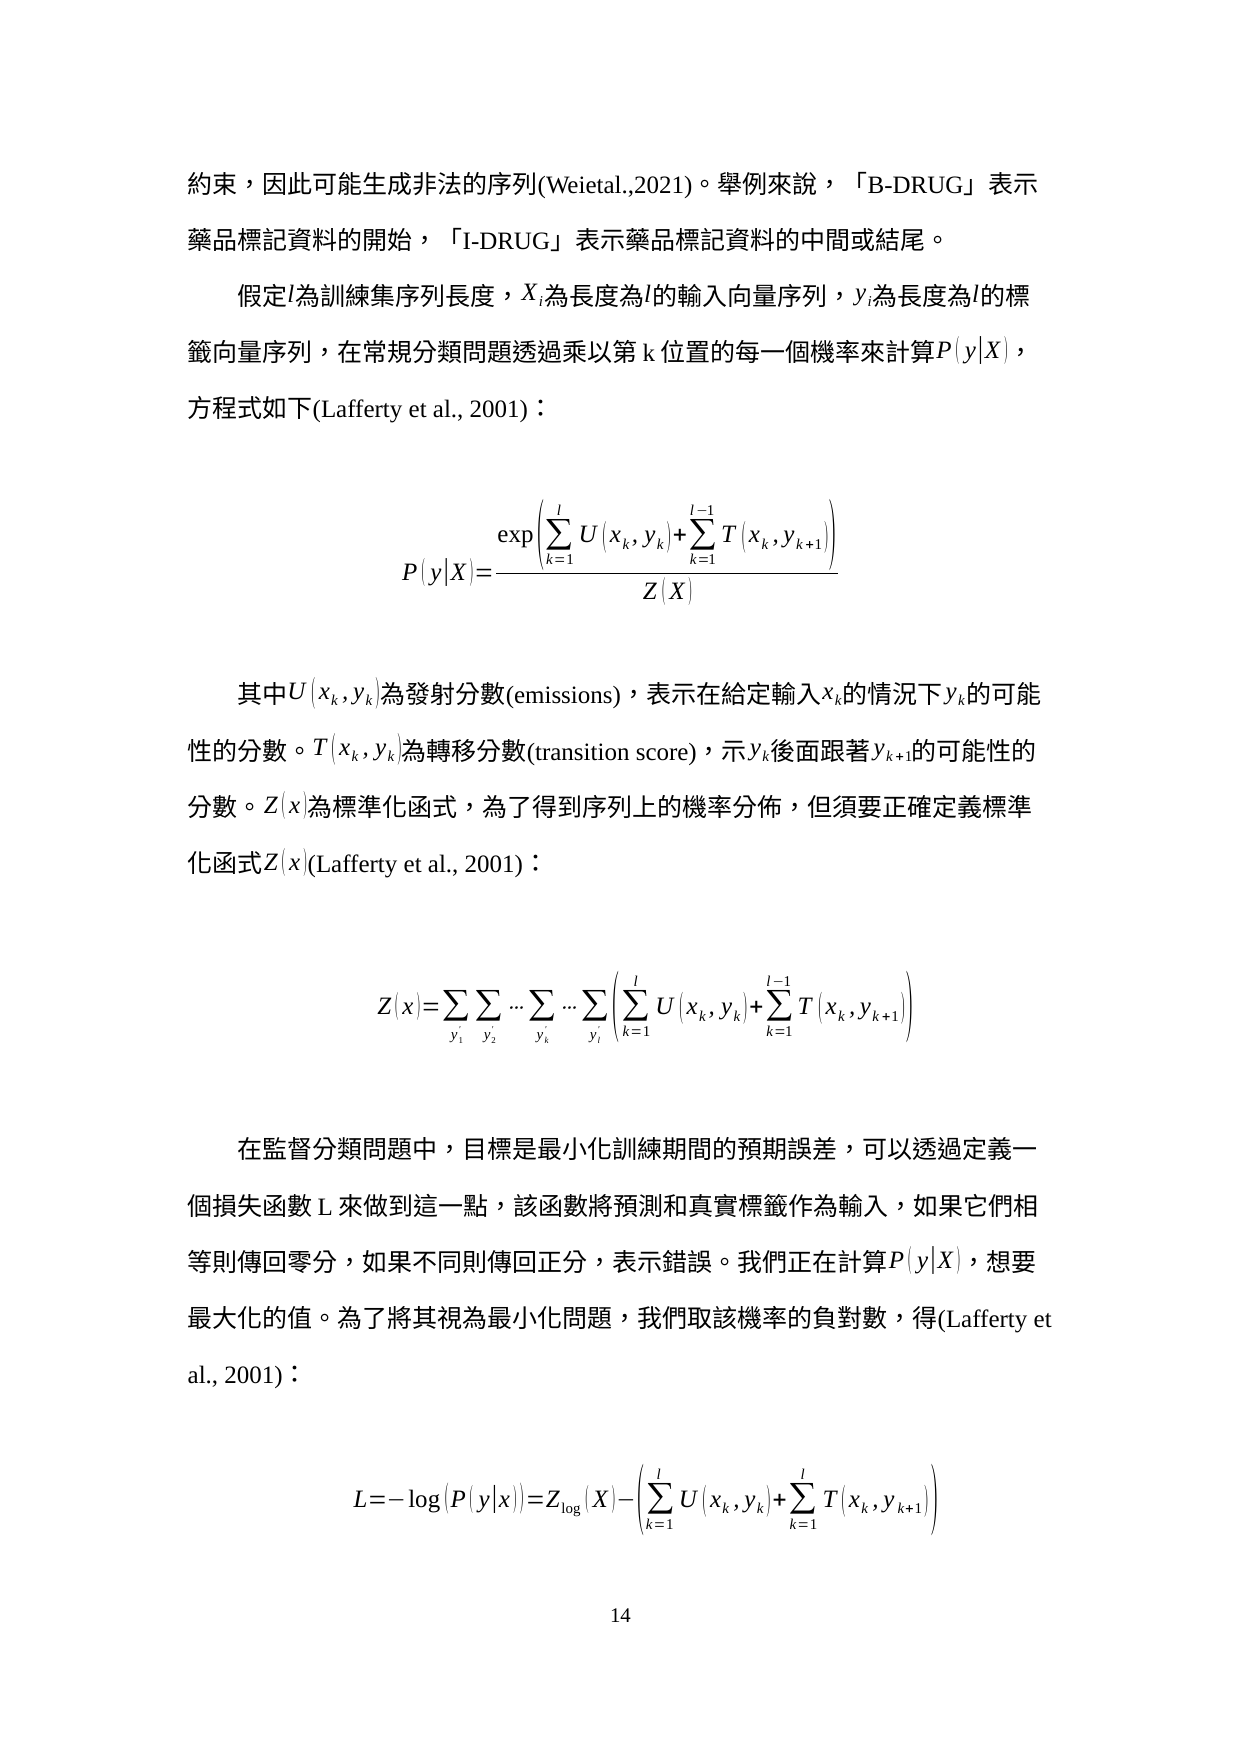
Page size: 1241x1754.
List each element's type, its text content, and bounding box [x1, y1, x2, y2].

text 在監督分類問題中，目標是最小化訓練期間的預期誤差，可以透過定義一個損失函數L來做到這一點，該函數將預測和真實標籤作為輸入，如果它們相等則傳回零分，如果不同則傳回正分，表示錯誤。我們正在計算，想要最大化的值。為了將其視為最小化問題，我們取該機率的負對數，得： [187, 1129, 1053, 1392]
text 假定為訓練集序列長度，為長度為的輸入向量序列，為長度為的標籤向量序列，在常規分類問題透過乘以第k位置的每一個機率來計算，方程式如下： [187, 276, 1053, 426]
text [187, 164, 1053, 257]
text 其中為發射分數(emissions)，表示在給定輸入的情況下的可能性的分數。為轉移分數(transition score)，示後面跟著的可能性的分數。為標準化函式，為了得到序列上的機率分佈，但須要正確定義標準化函式： [187, 674, 1053, 881]
